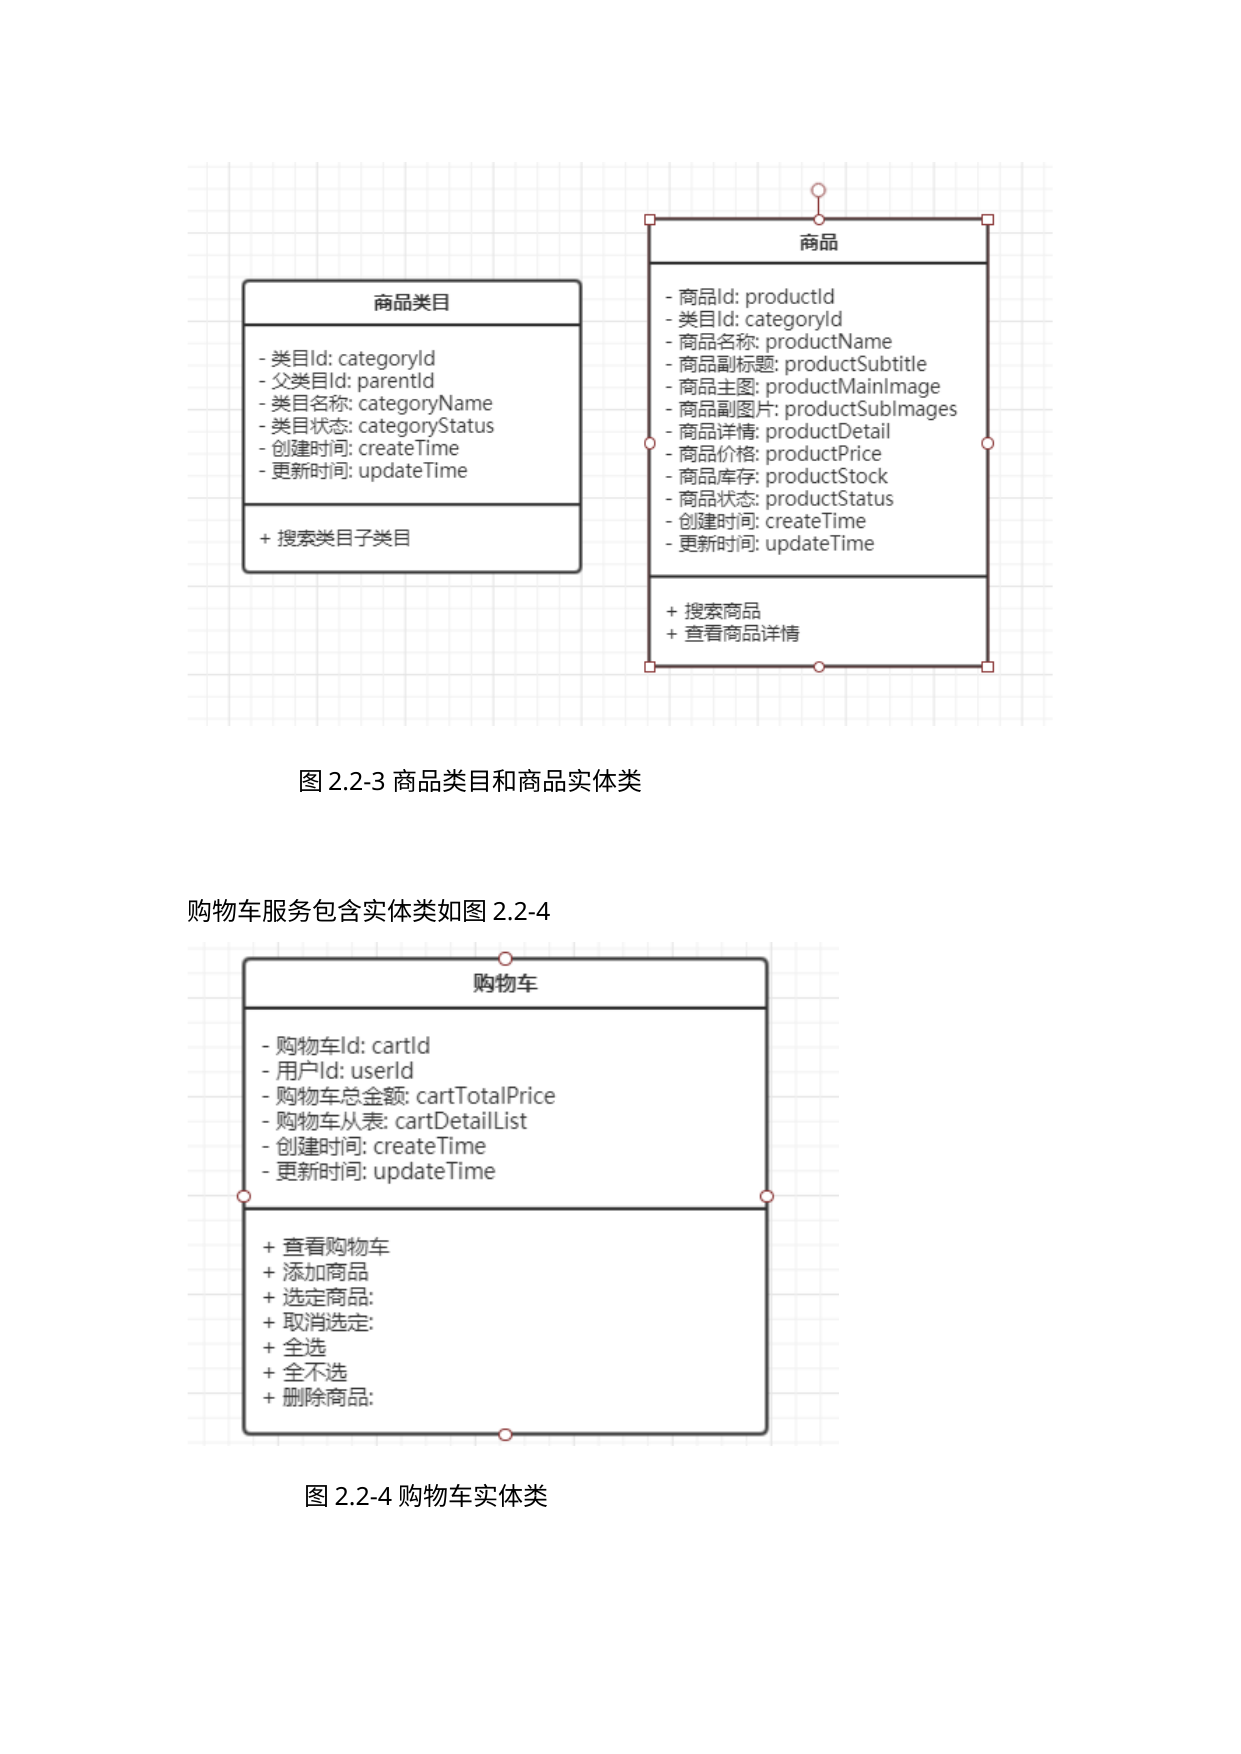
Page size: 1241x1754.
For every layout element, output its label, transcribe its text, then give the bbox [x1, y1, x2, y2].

picture [187, 162, 1053, 726]
picture [187, 942, 839, 1446]
text 图2.2-3 商品类目和商品实体类 [187, 747, 1053, 812]
text 图2.2-4 购物车实体类 [187, 1462, 1053, 1527]
text 购物车服务包含实体类如图2.2-4 [187, 877, 1053, 942]
